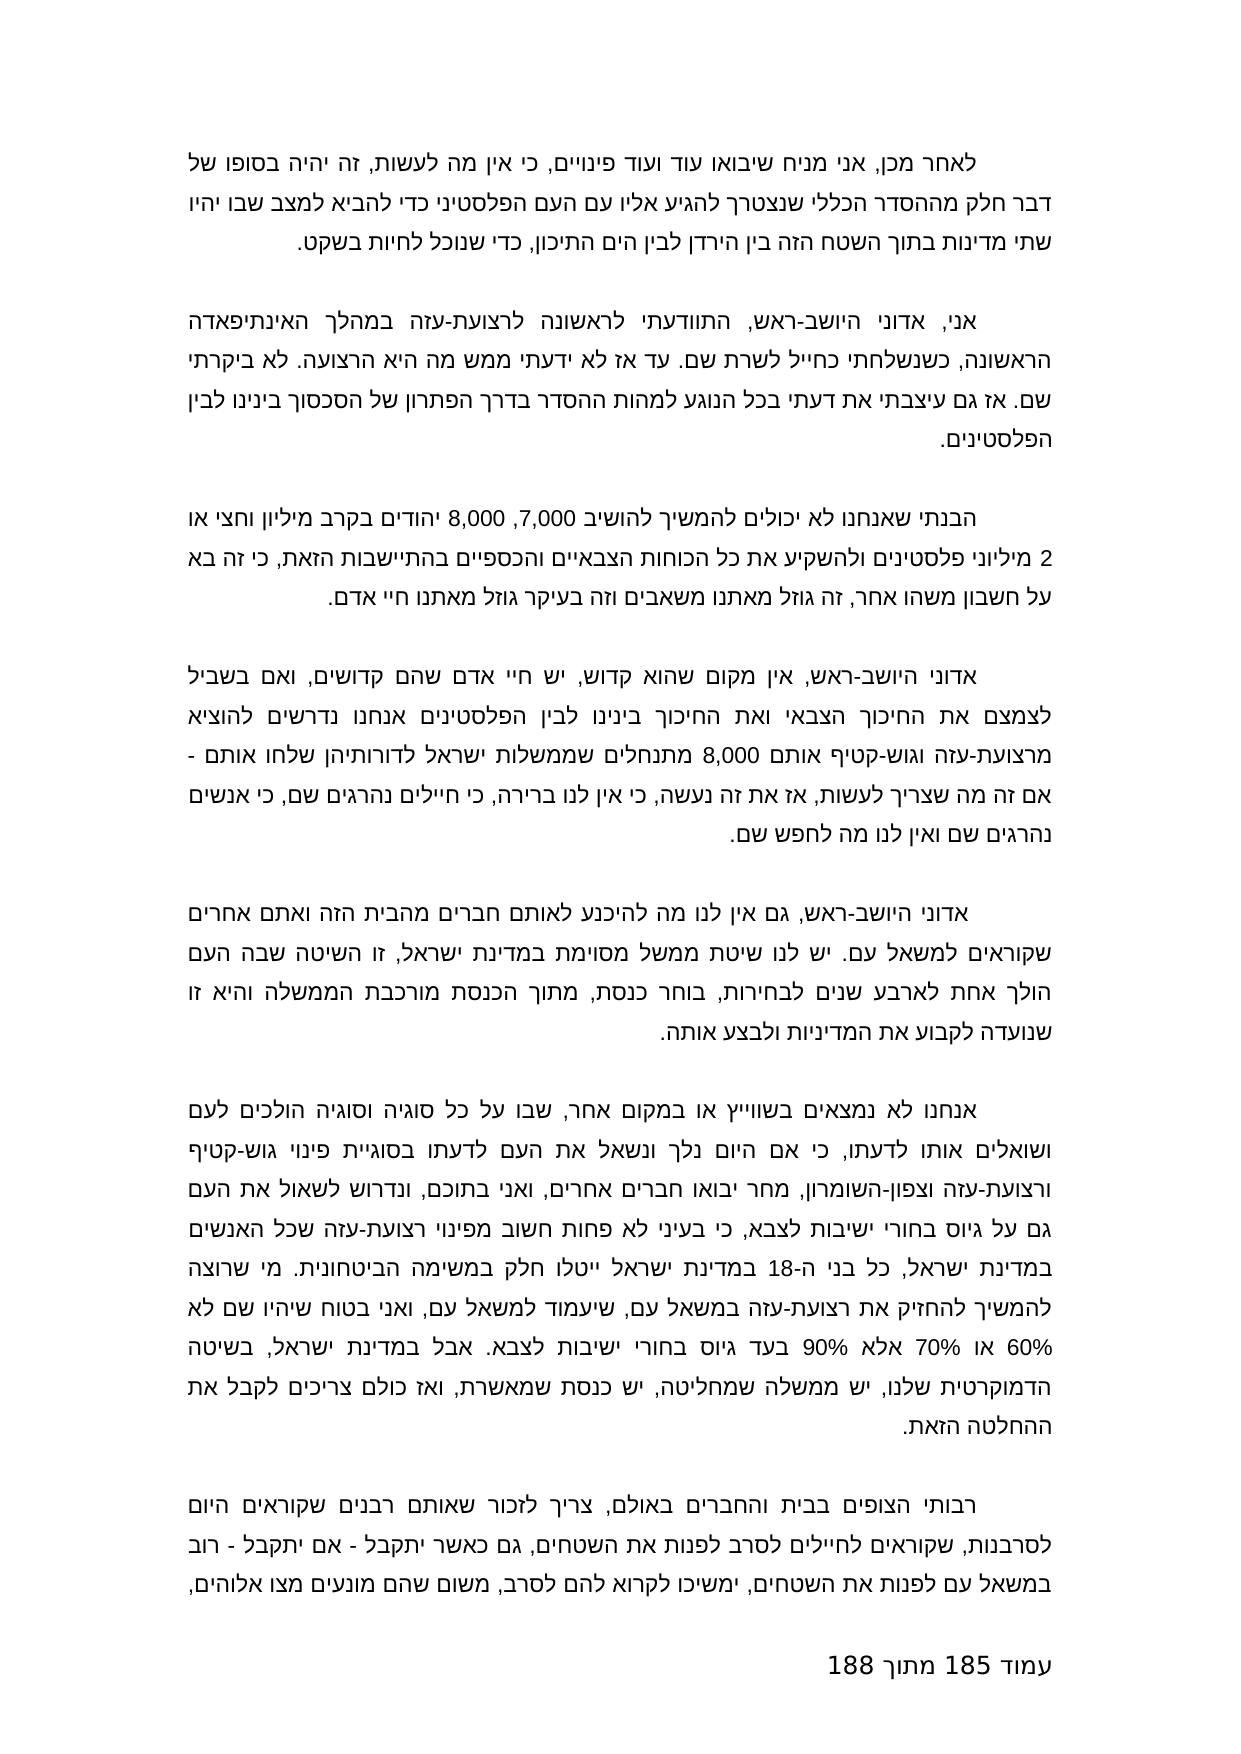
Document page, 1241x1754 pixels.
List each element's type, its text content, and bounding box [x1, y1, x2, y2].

text לאחר מכן, אני מניח שיבואו עוד ועוד פינויים, כי אין מה לעשות, זה יהיה בסופו של דבר חלק מההסדר הכללי שנצטרך להגיע אליו עם העם הפלסטיני כדי להביא למצב שבו יהיו שתי מדינות בתוך השטח הזה בין הירדן לבין הים התיכון, כדי שנוכל לחיות בשקט. [187, 150, 1053, 255]
text אדוני היושב-ראש, אין מקום שהוא קדוש, יש חיי אדם שהם קדושים, ואם בשביל לצמצם את החיכוך הצבאי ואת החיכוך בינינו לבין הפלסטינים אנחנו נדרשים להוציא מרצועת-עזה וגוש-קטיף אותם 8,000 מתנחלים שממשלות ישראל לדורותיהן שלחו אותם - אם זה מה שצריך לעשות, אז את זה נעשה, כי אין לנו ברירה, כי חיילים נהרגים שם, כי אנשים נהרגים שם ואין לנו מה לחפש שם. [187, 663, 1053, 847]
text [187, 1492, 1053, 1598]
text אדוני היושב-ראש, גם אין לנו מה להיכנע לאותם חברים מהבית הזה ואתם אחרים שקוראים למשאל עם. יש לנו שיטת ממשל מסוימת במדינת ישראל, זו השיטה שבה העם הולך אחת לארבע שנים לבחירות, בוחר כנסת, מתוך הכנסת מורכבת הממשלה והיא זו שנועדה לקבוע את המדיניות ולבצע אותה. [187, 900, 1053, 1045]
text הבנתי שאנחנו לא יכולים להמשיך להושיב 7,000, 8,000 יהודים בקרב מיליון וחצי או 2 מיליוני פלסטינים ולהשקיע את כל הכוחות הצבאיים והכספיים בהתיישבות הזאת, כי זה בא על חשבון משהו אחר, זה גוזל מאתנו משאבים וזה בעיקר גוזל מאתנו חיי אדם. [187, 505, 1053, 611]
text אני, אדוני היושב-ראש, התוודעתי לראשונה לרצועת-עזה במהלך האינתיפאדה הראשונה, כשנשלחתי כחייל לשרת שם. עד אז לא ידעתי ממש מה היא הרצועה. לא ביקרתי שם. אז גם עיצבתי את דעתי בכל הנוגע למהות ההסדר בדרך הפתרון של הסכסוך בינינו לבין הפלסטינים. [187, 308, 1053, 453]
text אנחנו לא נמצאים בשווייץ או במקום אחר, שבו על כל סוגיה וסוגיה הולכים לעם ושואלים אותו לדעתו, כי אם היום נלך ונשאל את העם לדעתו בסוגיית פינוי גוש-קטיף ורצועת-עזה וצפון-השומרון, מחר יבואו חברים אחרים, ואני בתוכם, ונדרוש לשאול את העם גם על גיוס בחורי ישיבות לצבא, כי בעיני לא פחות חשוב מפינוי רצועת-עזה שכל האנשים במדינת ישראל, כל בני ה-18 במדינת ישראל ייטלו חלק במשימה הביטחונית. מי שרוצה להמשיך להחזיק את רצועת-עזה במשאל עם, שיעמוד למשאל עם, ואני בטוח שיהיו שם לא 60% או 70% אלא 90% בעד גיוס בחורי ישיבות לצבא. אבל במדינת ישראל, בשיטה הדמוקרטית שלנו, יש ממשלה שמחליטה, יש כנסת שמאשרת, ואז כולם צריכים לקבל את ההחלטה הזאת. [187, 1097, 1053, 1440]
